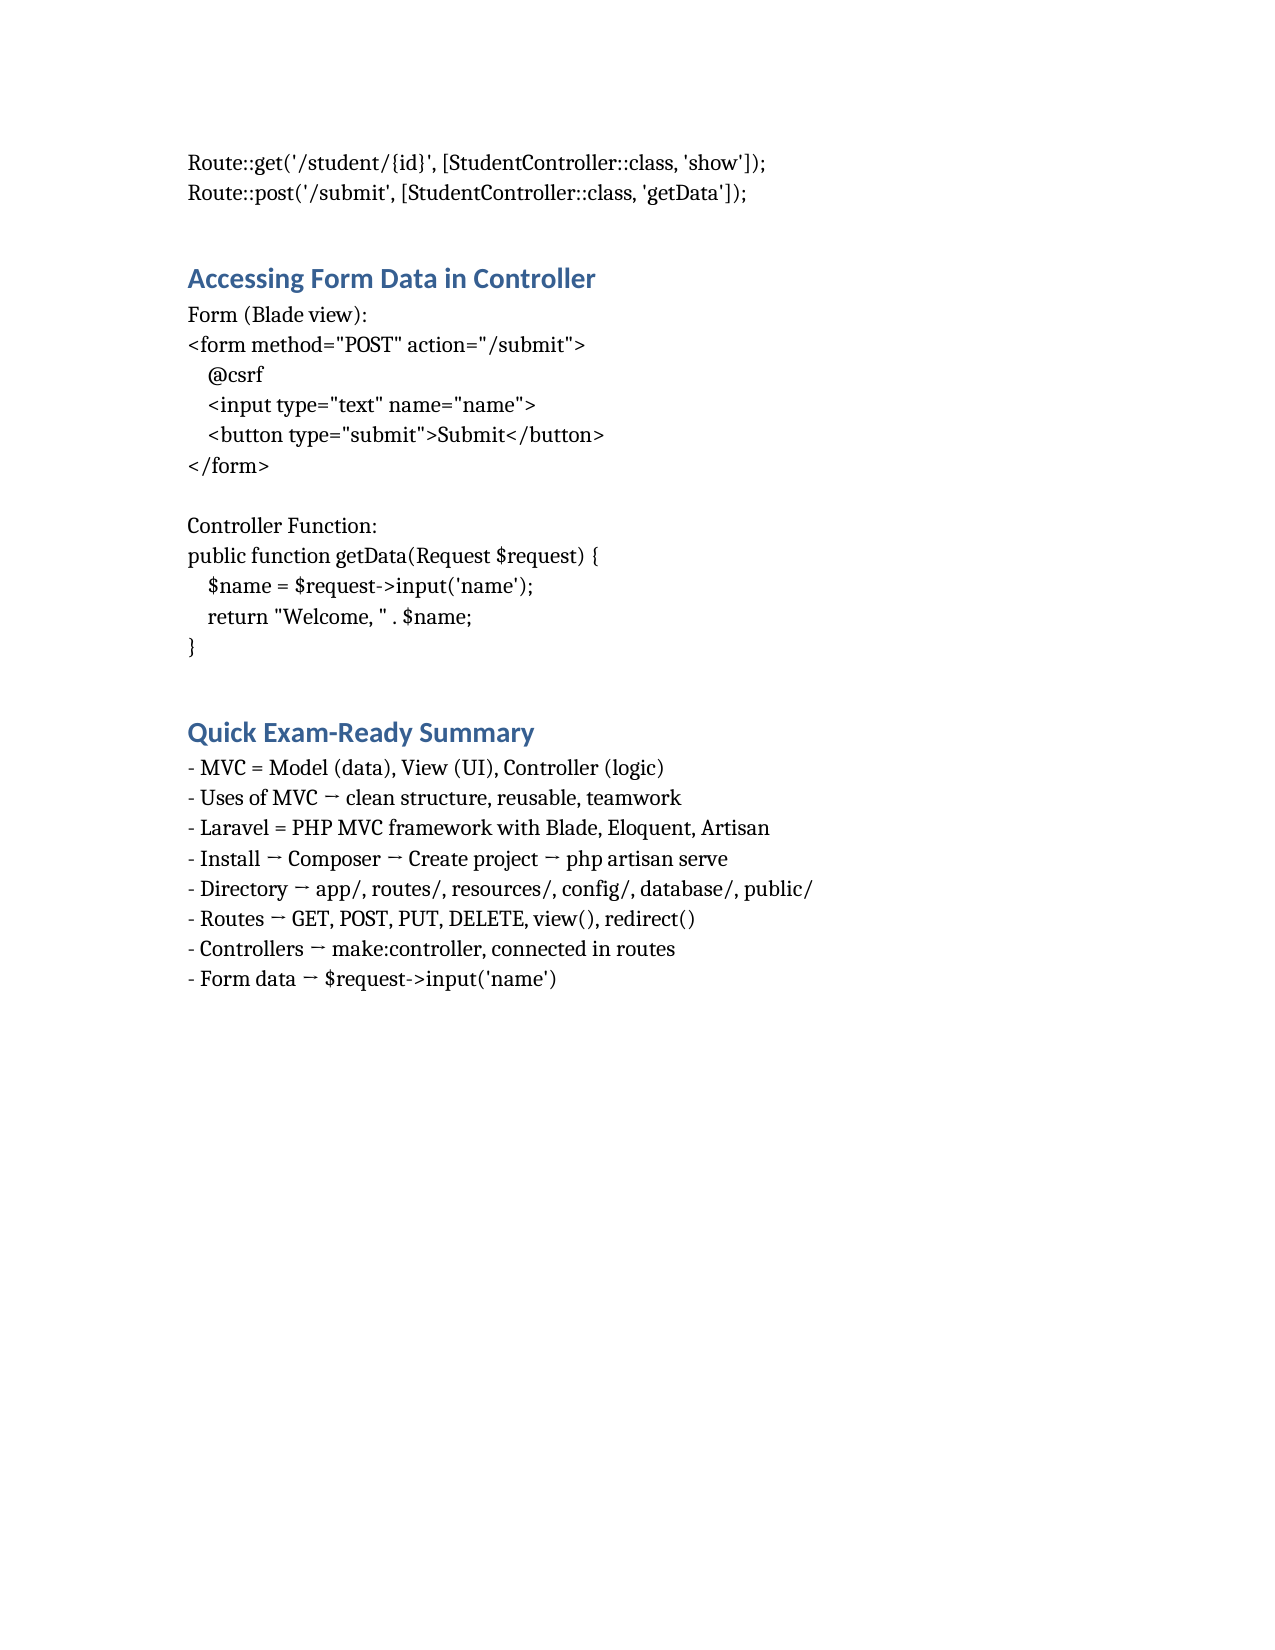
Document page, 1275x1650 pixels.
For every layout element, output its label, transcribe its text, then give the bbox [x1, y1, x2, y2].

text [187, 150, 1087, 207]
subtitle Quick Exam-Ready Summary [187, 714, 1087, 749]
subtitle Accessing Form Data in Controller [187, 260, 1087, 296]
text Form (Blade view): <form method="POST" action="/submit"> @csrf <input type="text" name="name"> <button type="submit">Submit</button> </form> Controller Function: public function getData(Request $request) { $name = $request->input('name'); return "Welcome, " . $name; } [187, 301, 1087, 660]
text - MVC = Model (data), View (UI), Controller (logic) - Uses of MVC → clean structure, reusable, teamwork - Laravel = PHP MVC framework with Blade, Eloquent, Artisan - Install → Composer → Create project → php artisan serve - Directory → app/, routes/, resources/, config/, database/, public/ - Routes → GET, POST, PUT, DELETE, view(), redirect() - Controllers → make:controller, connected in routes - Form data → $request->input('name') [187, 755, 1087, 993]
